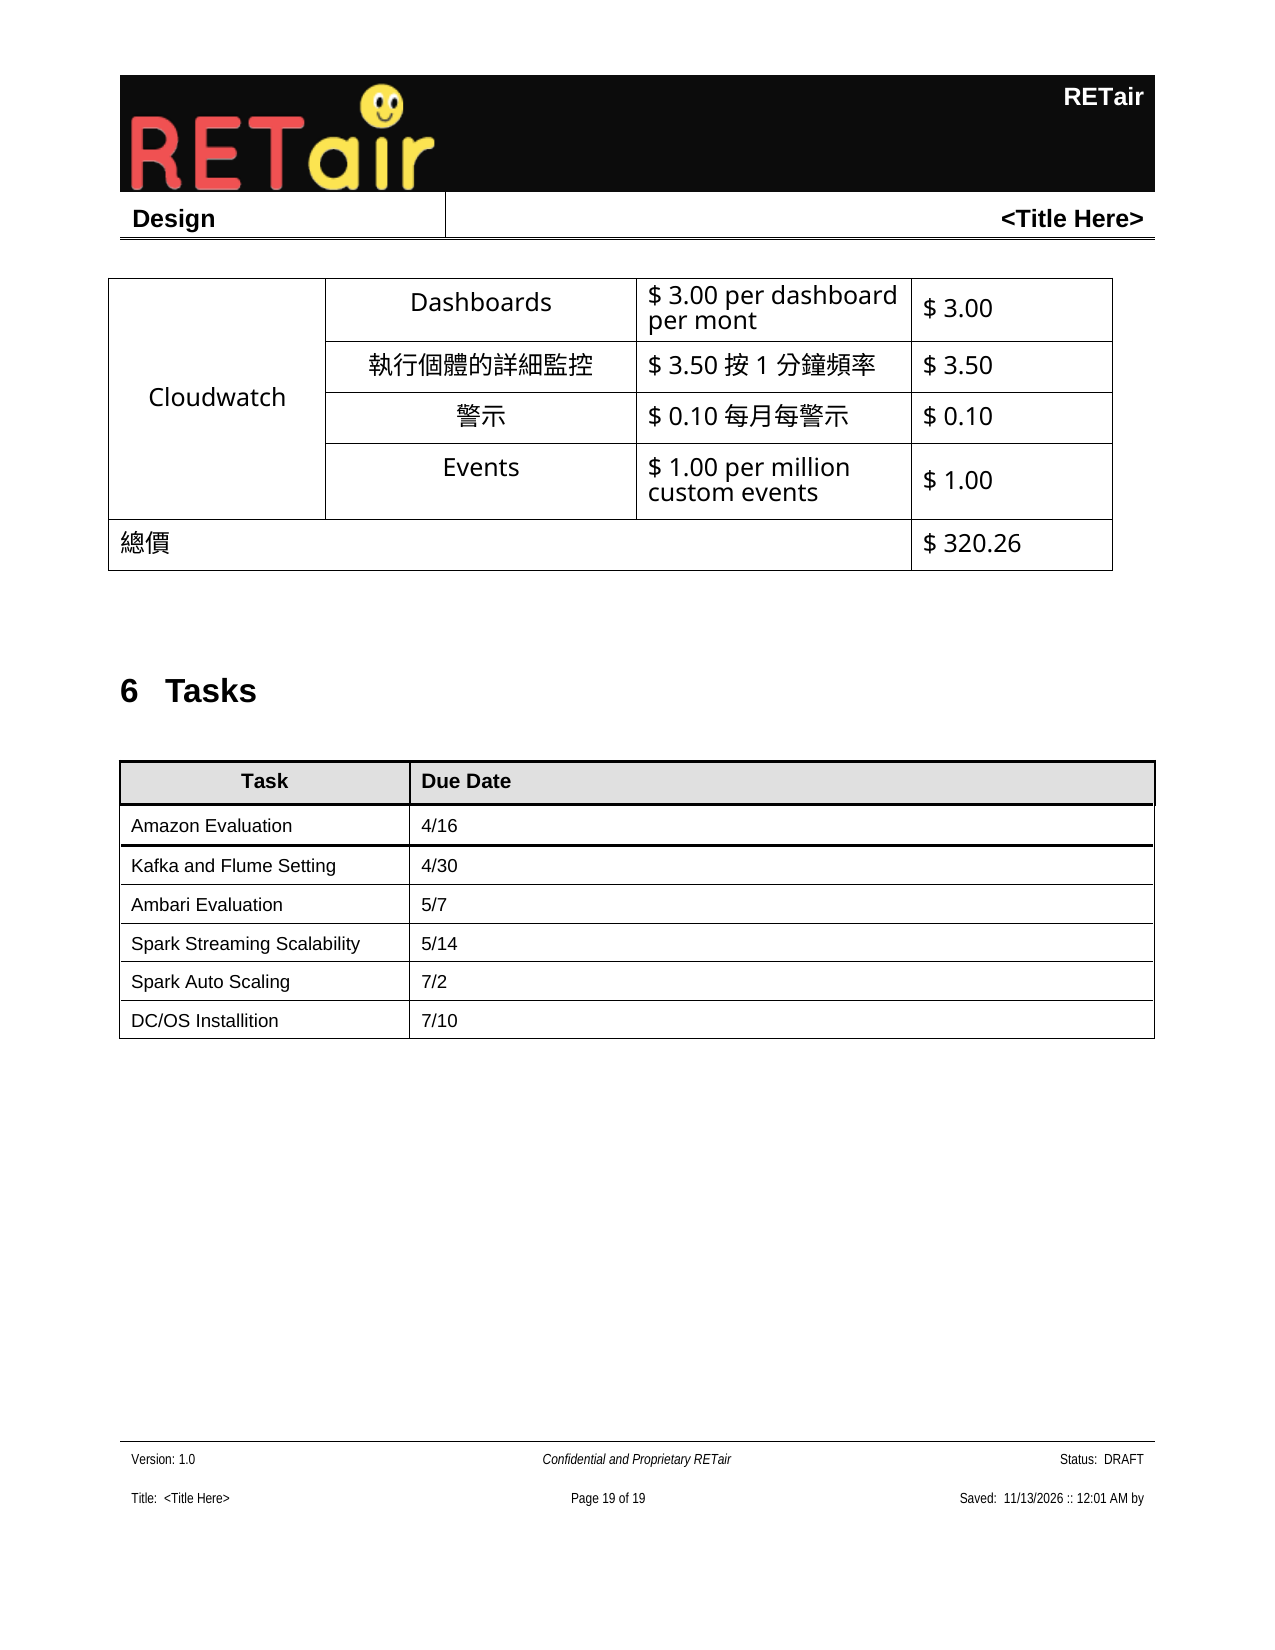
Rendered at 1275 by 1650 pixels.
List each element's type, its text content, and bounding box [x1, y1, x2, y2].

table_cell Cloudwatch [109, 279, 325, 519]
table_cell $ 1.00 [912, 444, 1112, 519]
table_cell 5/14 [410, 923, 1154, 961]
table_cell 執行個體的詳細監控 [326, 342, 636, 392]
table_cell 4/30 [410, 844, 1154, 884]
table_header Due Date [411, 763, 1154, 803]
table_cell $ 0.10 [912, 393, 1112, 443]
table_cell Kafka and Flume Setting [120, 844, 409, 884]
table_cell Dashboards [326, 279, 636, 341]
table_cell $ 3.50 [912, 342, 1112, 392]
subtitle Tasks [120, 671, 1155, 710]
table_cell 5/7 [410, 884, 1154, 923]
table_cell 4/16 [410, 803, 1154, 843]
table_cell 7/10 [410, 1000, 1154, 1038]
table_cell 警示 [326, 393, 636, 443]
table_cell Spark Streaming Scalability [120, 923, 409, 961]
table_cell DC/OS Installition [120, 1000, 409, 1038]
table_cell Events [326, 444, 636, 519]
table_cell Ambari Evaluation [120, 884, 409, 923]
table_cell Amazon Evaluation [120, 806, 409, 843]
table_cell $ 3.00 [912, 279, 1112, 341]
table_header Task [121, 763, 409, 803]
table_cell Spark Auto Scaling [120, 961, 409, 1000]
picture [131, 82, 435, 192]
table_cell $ 0.10 每月每警示 [637, 393, 911, 443]
table_cell 總價 [109, 520, 911, 570]
table_cell $ 320.26 [912, 520, 1112, 570]
table_cell $ 3.00 per dashboard per mont [637, 279, 911, 341]
table_cell $ 1.00 per million custom events [637, 444, 911, 519]
table_cell $ 3.50 按 1 分鐘頻率 [637, 342, 911, 392]
table_cell 7/2 [410, 961, 1154, 1000]
